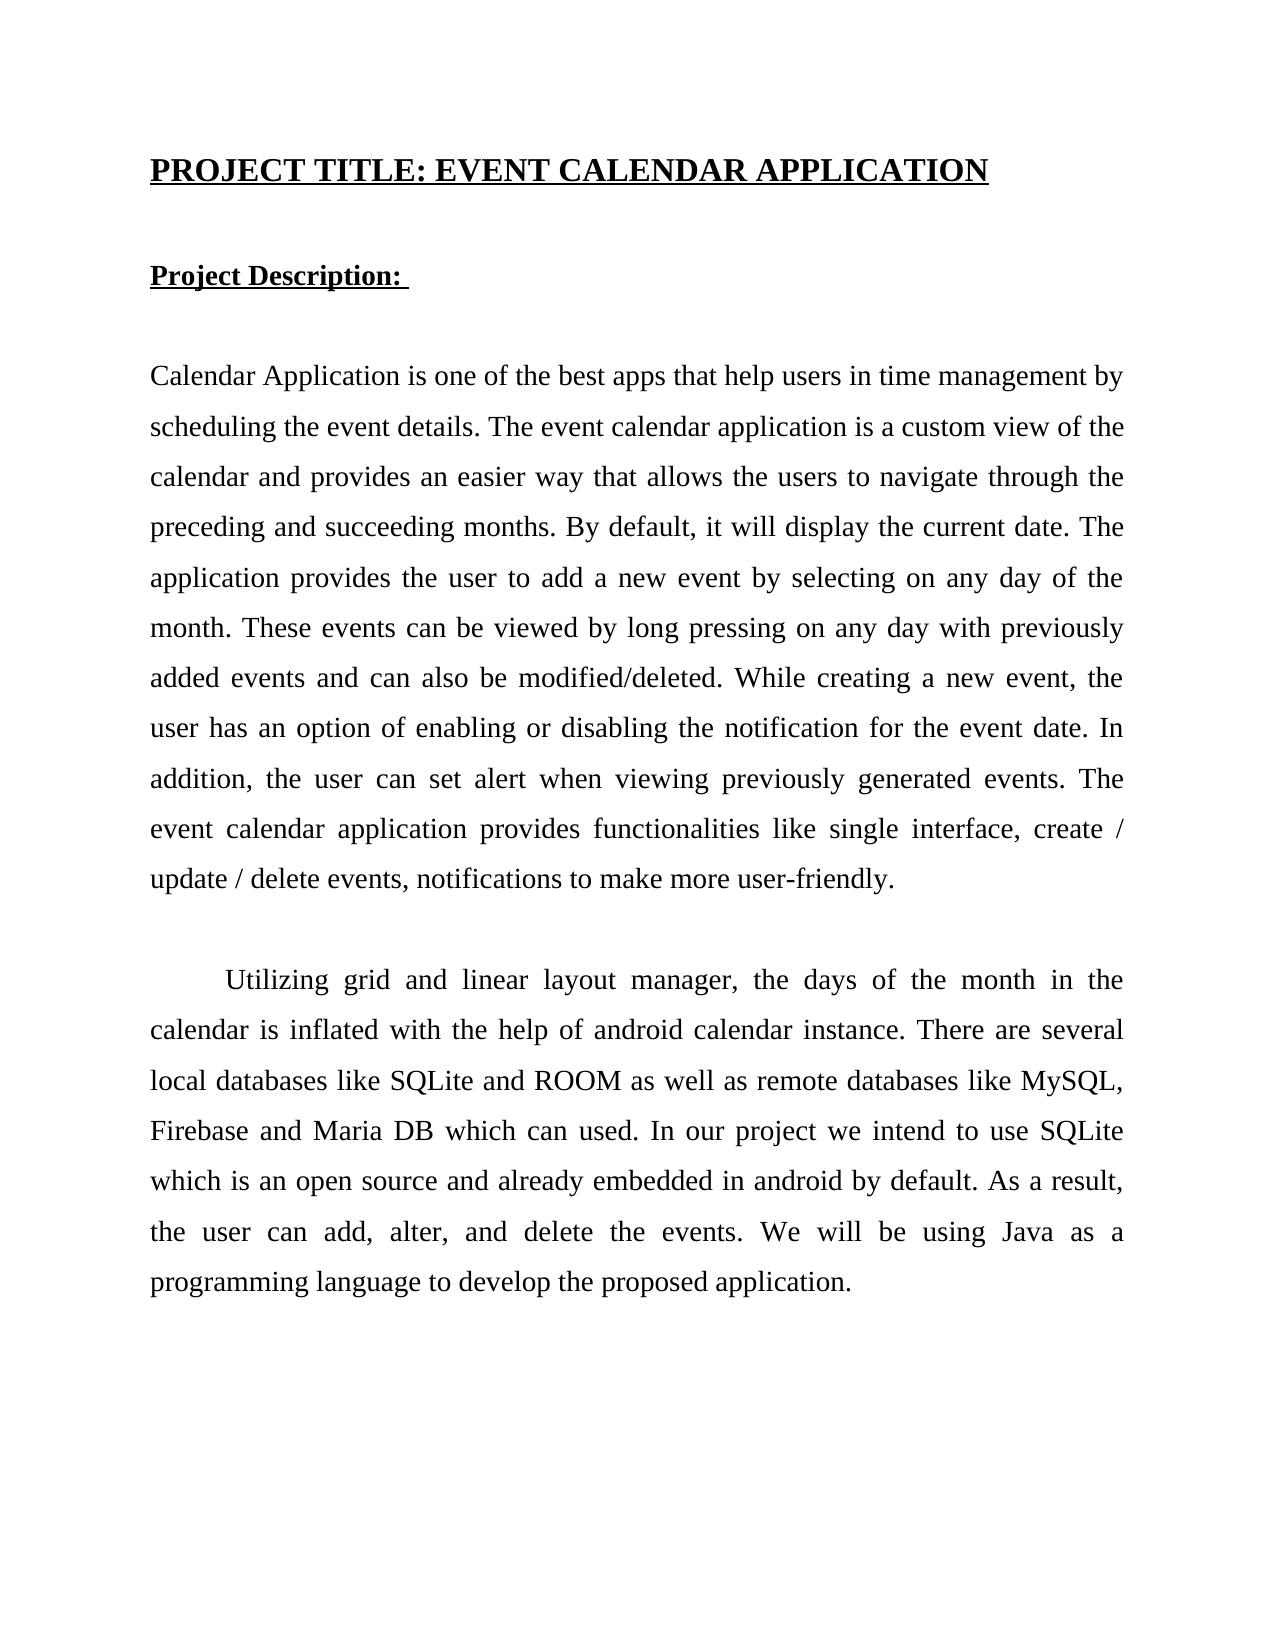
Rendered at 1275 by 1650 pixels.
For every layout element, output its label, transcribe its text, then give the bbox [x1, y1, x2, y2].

text PROJECT TITLE: EVENT CALENDAR APPLICATION [150, 150, 1125, 188]
text Calendar Application is one of the best apps that help users in time management by scheduling the event details. The event calendar application is a custom view of the calendar and provides an easier way that allows the users to navigate through the preceding and succeeding months. By default, it will display the current date. The application provides the user to add a new event by selecting on any day of the month. These events can be viewed by long pressing on any day with previously added events and can also be modified/deleted. While creating a new event, the user has an option of enabling or disabling the notification for the event date. In addition, the user can set alert when viewing previously generated events. The event calendar application provides functionalities like single interface, create / update / delete events, notifications to make more user-friendly. [150, 358, 1125, 895]
text Project Description: [150, 258, 1125, 291]
text Utilizing grid and linear layout manager, the days of the month in the calendar is inflated with the help of android calendar instance. There are several local databases like SQLite and ROOM as well as remote databases like MySQL, Firebase and Maria DB which can used. In our project we intend to use SQLite which is an open source and already embedded in android by default. As a result, the user can add, alter, and delete the events. We will be using Java as a programming language to develop the proposed application. [150, 962, 1125, 1298]
